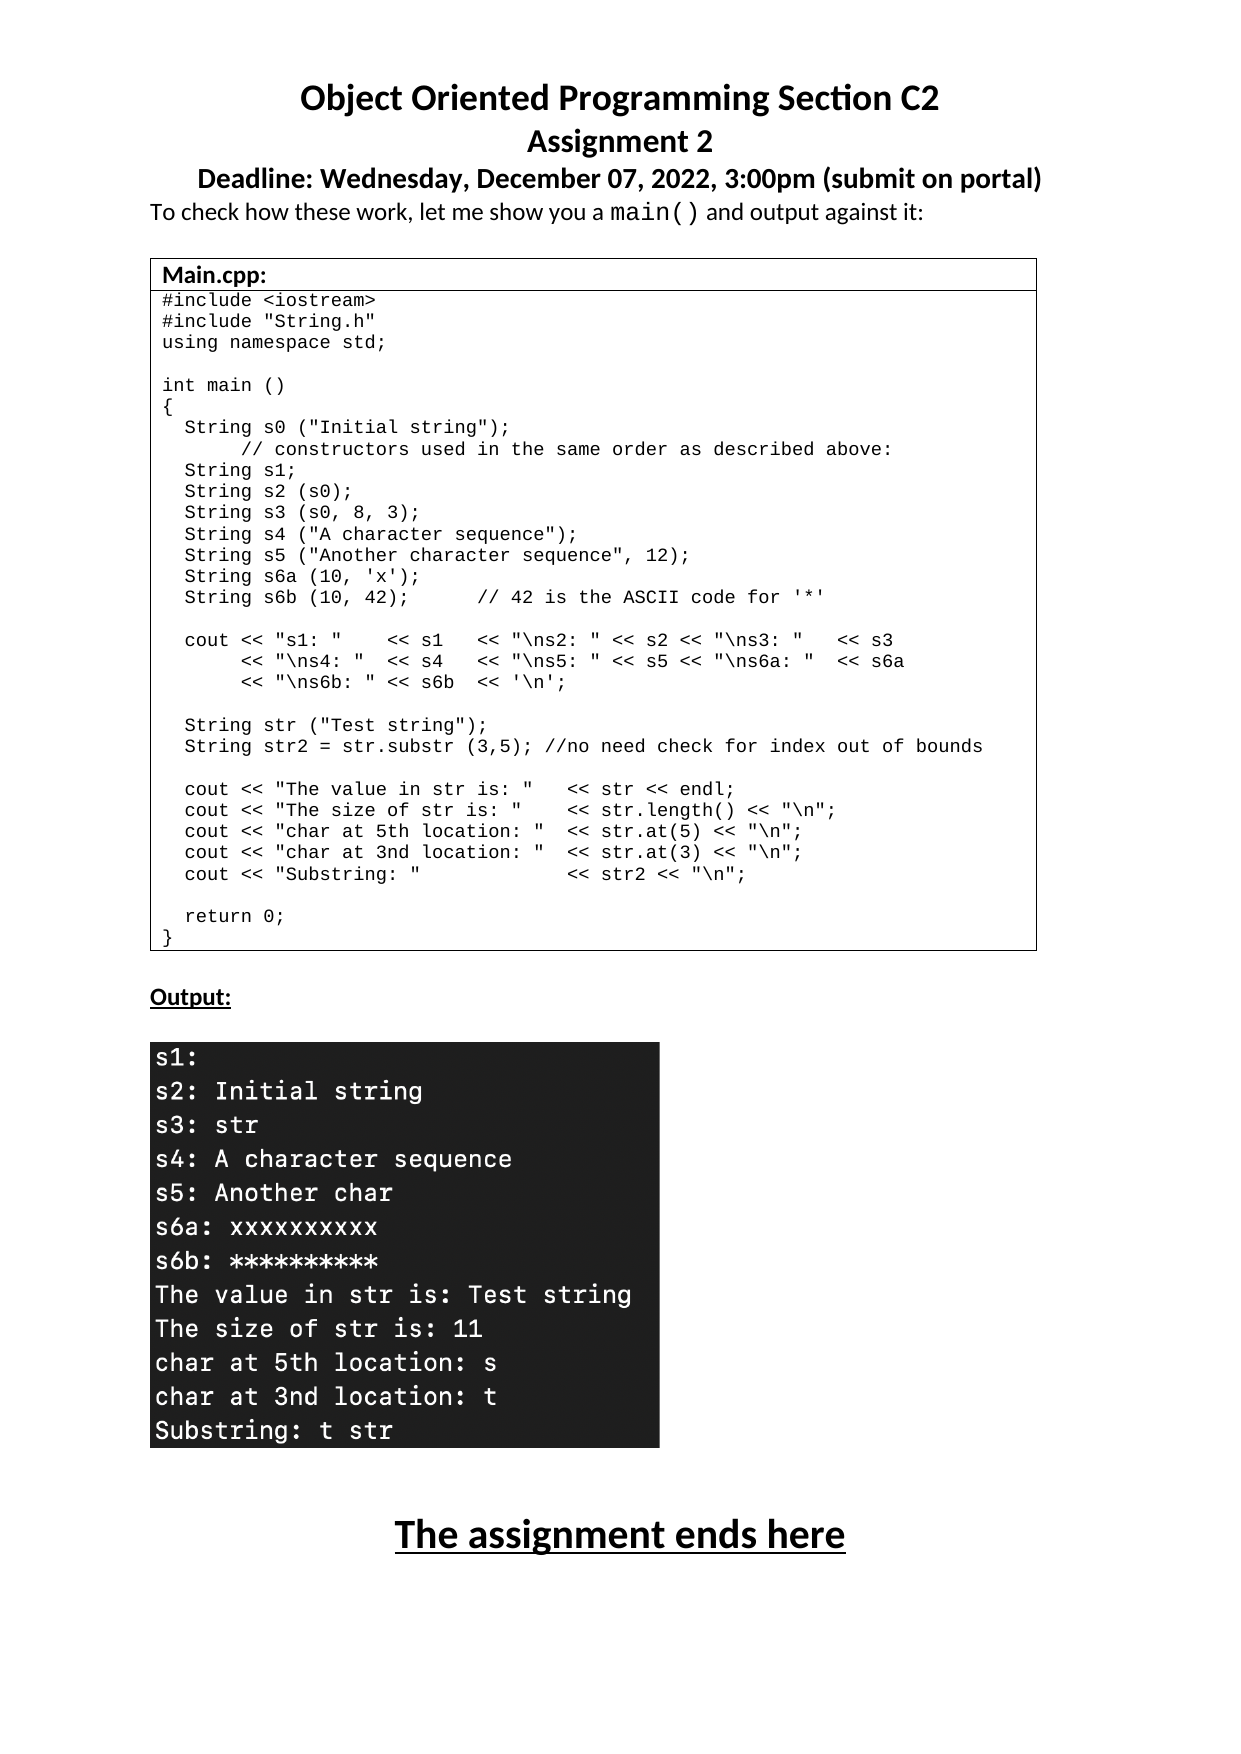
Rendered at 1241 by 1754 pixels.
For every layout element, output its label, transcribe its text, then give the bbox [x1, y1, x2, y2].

text The assignment ends here [150, 1508, 1090, 1559]
picture [150, 1042, 660, 1448]
table_cell #include <iostream> #include "String.h" using namespace std; int main () { String s0 ("Initial string"); // constructors used in the same order as described above: String s1; String s2 (s0); String s3 (s0, 8, 3); String s4 ("A character sequence"); String s5 ("Another character sequence", 12); String s6a (10, 'x'); String s6b (10, 42); // 42 is the ASCII code for '*' cout << "s1: " << s1 << "\ns2: " << s2 << "\ns3: " << s3 << "\ns4: " << s4 << "\ns5: " << s5 << "\ns6a: " << s6a << "\ns6b: " << s6b << '\n'; String str ("Test string"); String str2 = str.substr (3,5); //no need check for index out of bounds cout << "The value in str is: " << str << endl; cout << "The size of str is: " << str.length() << "\n"; cout << "char at 5th location: " << str.at(5) << "\n"; cout << "char at 3nd location: " << str.at(3) << "\n"; cout << "Substring: " << str2 << "\n"; return 0; } [151, 291, 1036, 949]
text Output: [150, 981, 1090, 1012]
table_header Main.cpp: [151, 259, 1036, 290]
text To check how these work, let me show you a main() and output against it: [150, 196, 1090, 228]
